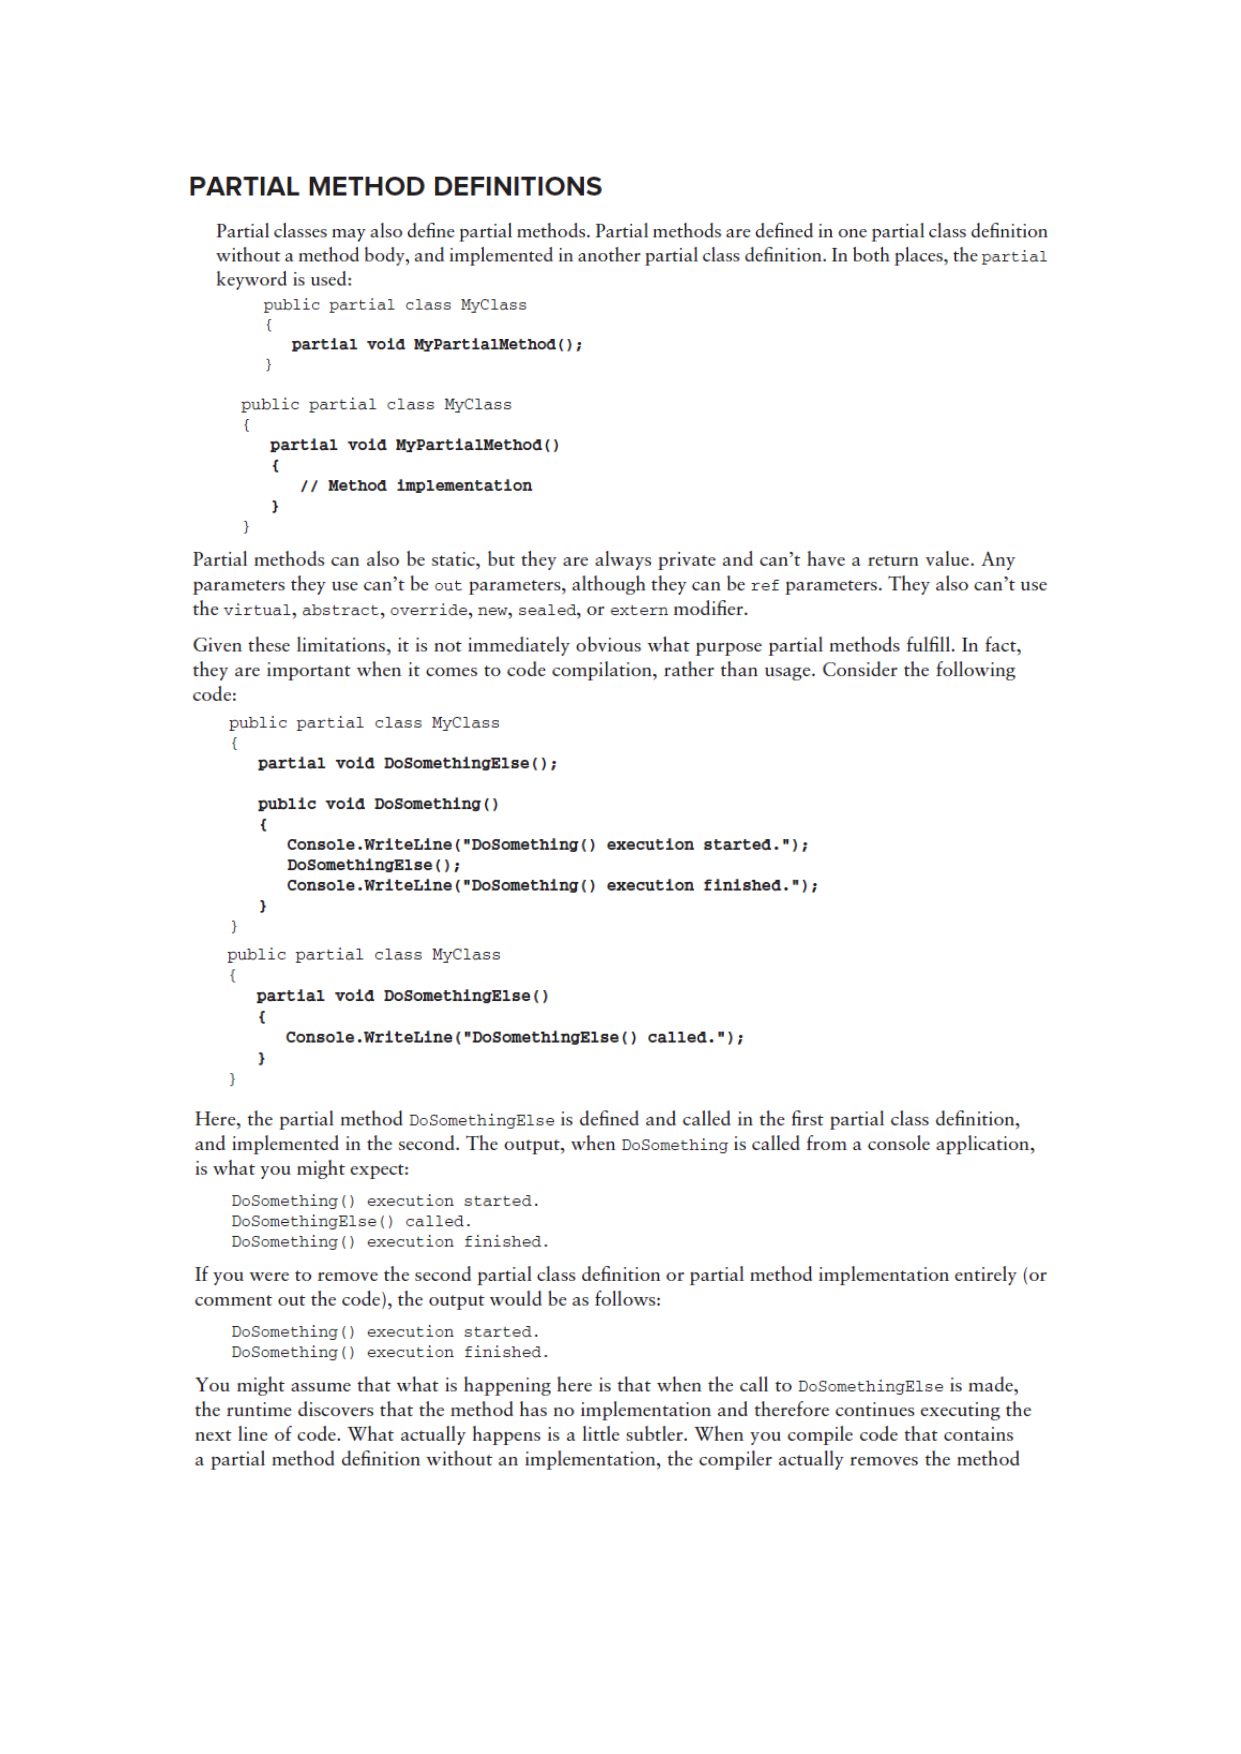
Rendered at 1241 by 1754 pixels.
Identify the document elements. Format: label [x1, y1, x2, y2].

picture [187, 1104, 1053, 1473]
picture [187, 162, 1053, 385]
picture [187, 389, 1053, 1095]
